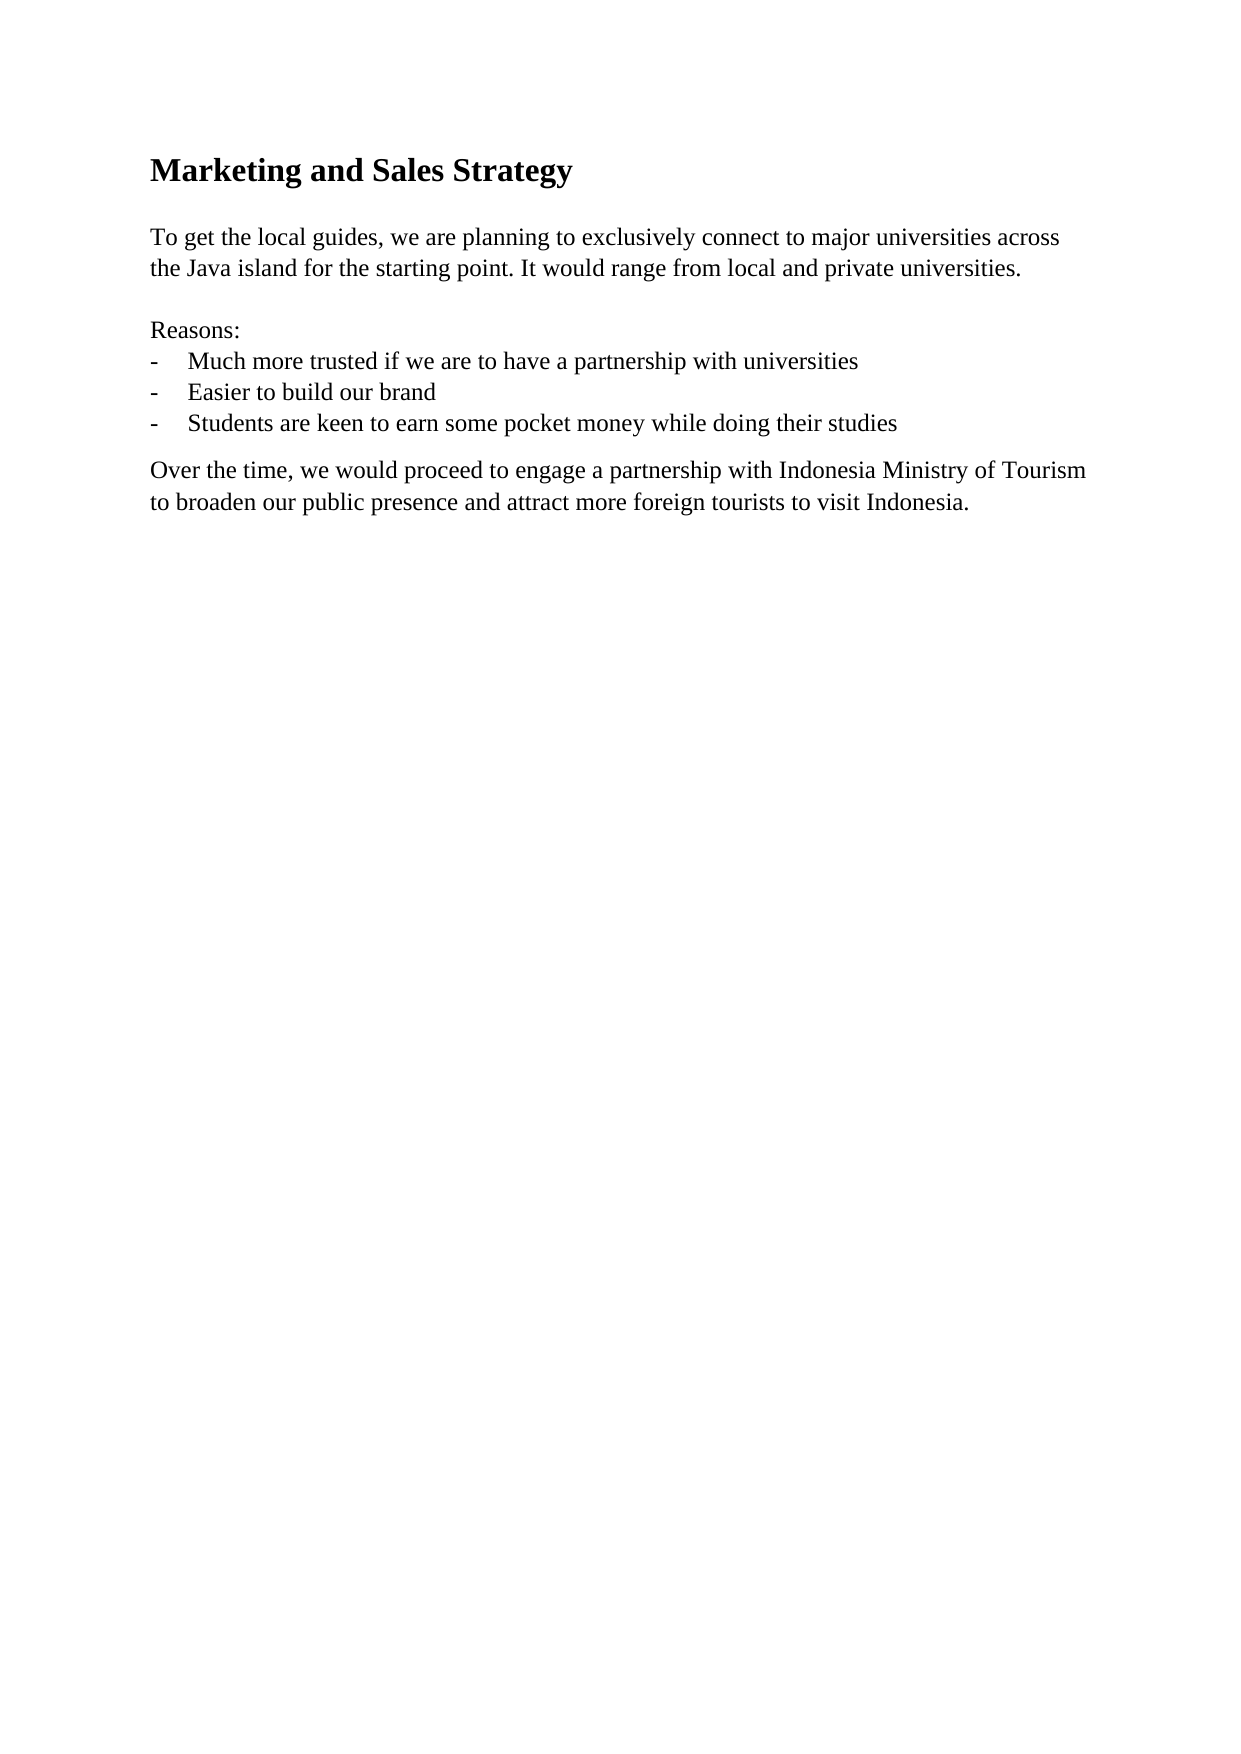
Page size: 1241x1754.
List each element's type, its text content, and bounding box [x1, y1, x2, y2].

list Easier to build our brand [150, 377, 1090, 406]
list Students are keen to earn some pocket money while doing their studies [150, 408, 1090, 437]
list To get the local guides, we are planning to exclusively connect to major universities across the Java island for the starting point. It would range from local and private universities. [150, 222, 1090, 281]
subtitle Marketing and Sales Strategy [150, 150, 1090, 188]
list Reasons: [150, 315, 1090, 343]
list Much more trusted if we are to have a partnership with universities [150, 346, 1090, 374]
text Over the time, we would proceed to engage a partnership with Indonesia Ministry of Tourism to broaden our public presence and attract more foreign tourists to visit Indonesia. [150, 456, 1090, 515]
